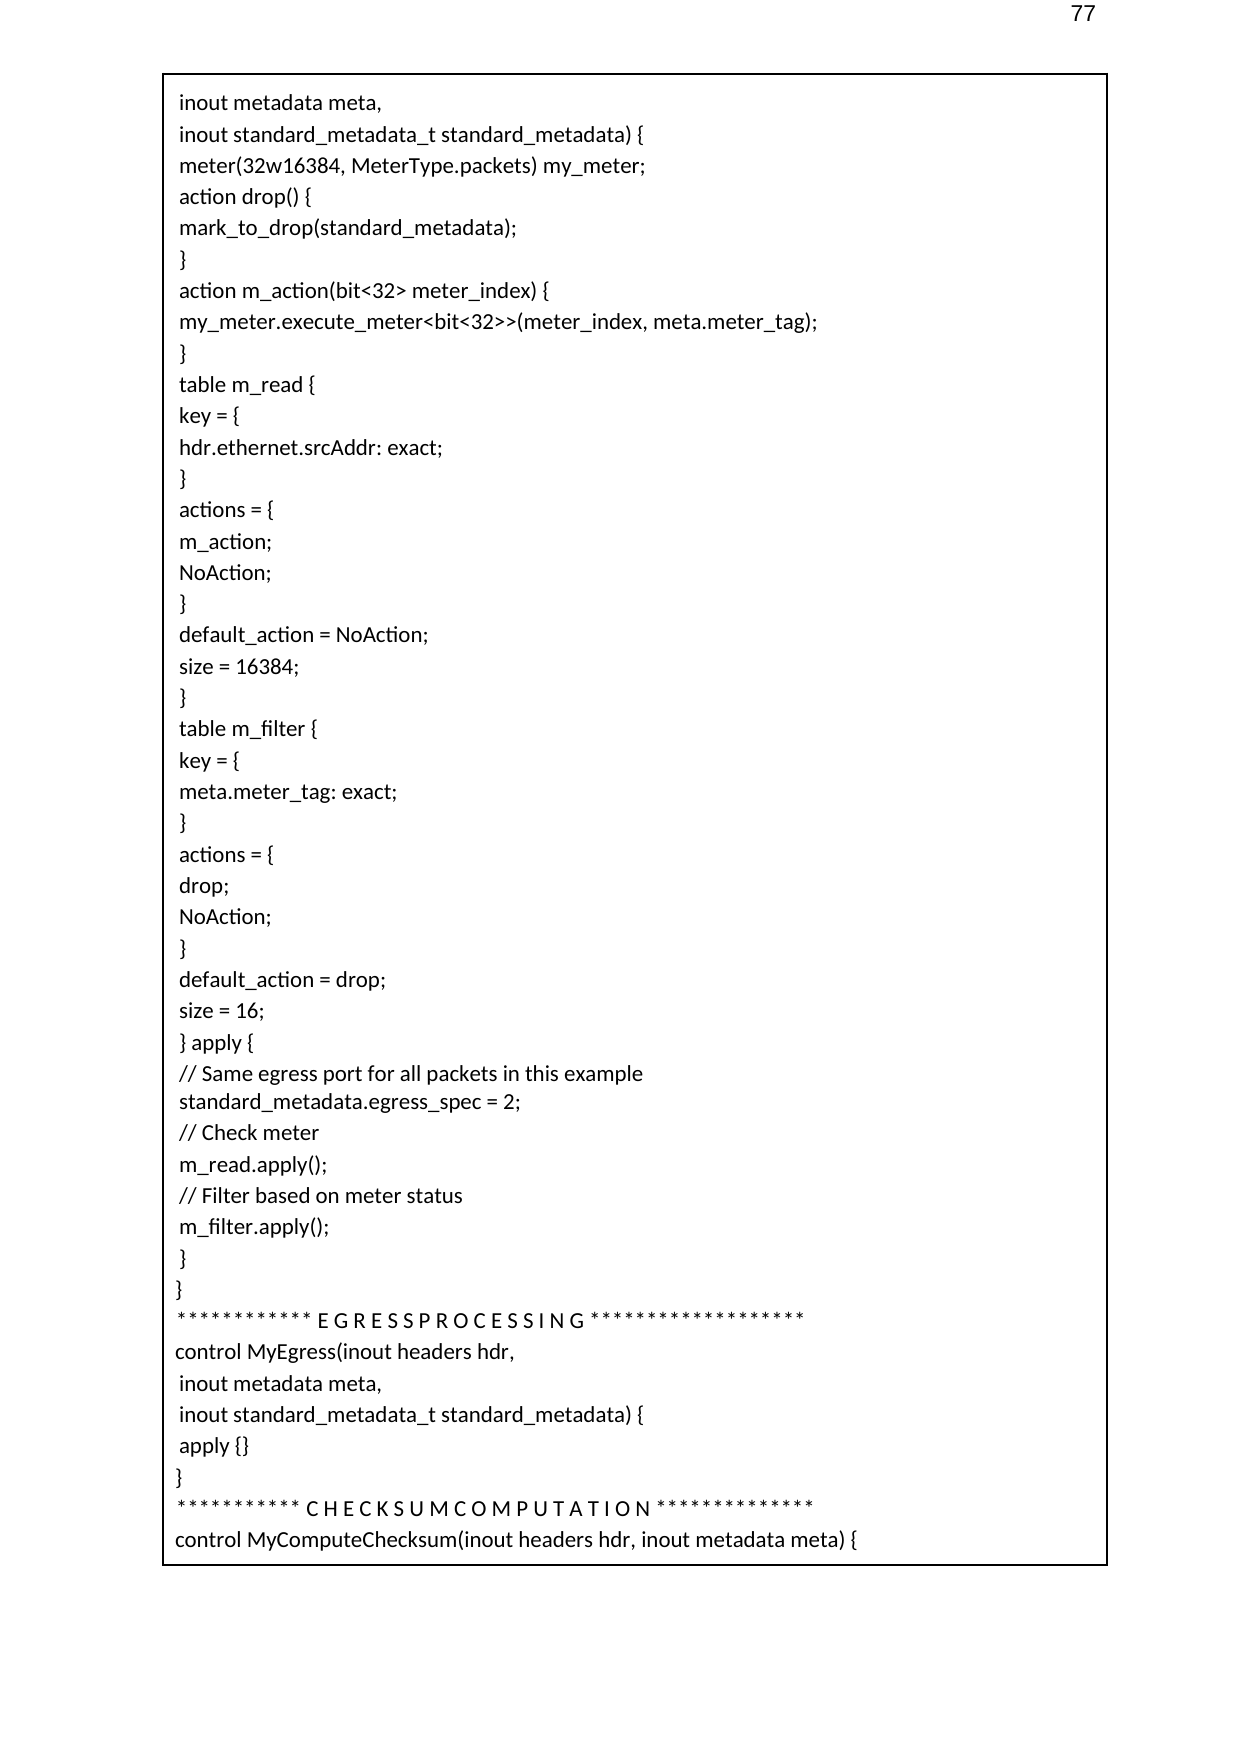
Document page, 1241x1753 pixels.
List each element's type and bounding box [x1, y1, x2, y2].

table_header [164, 75, 1106, 1564]
